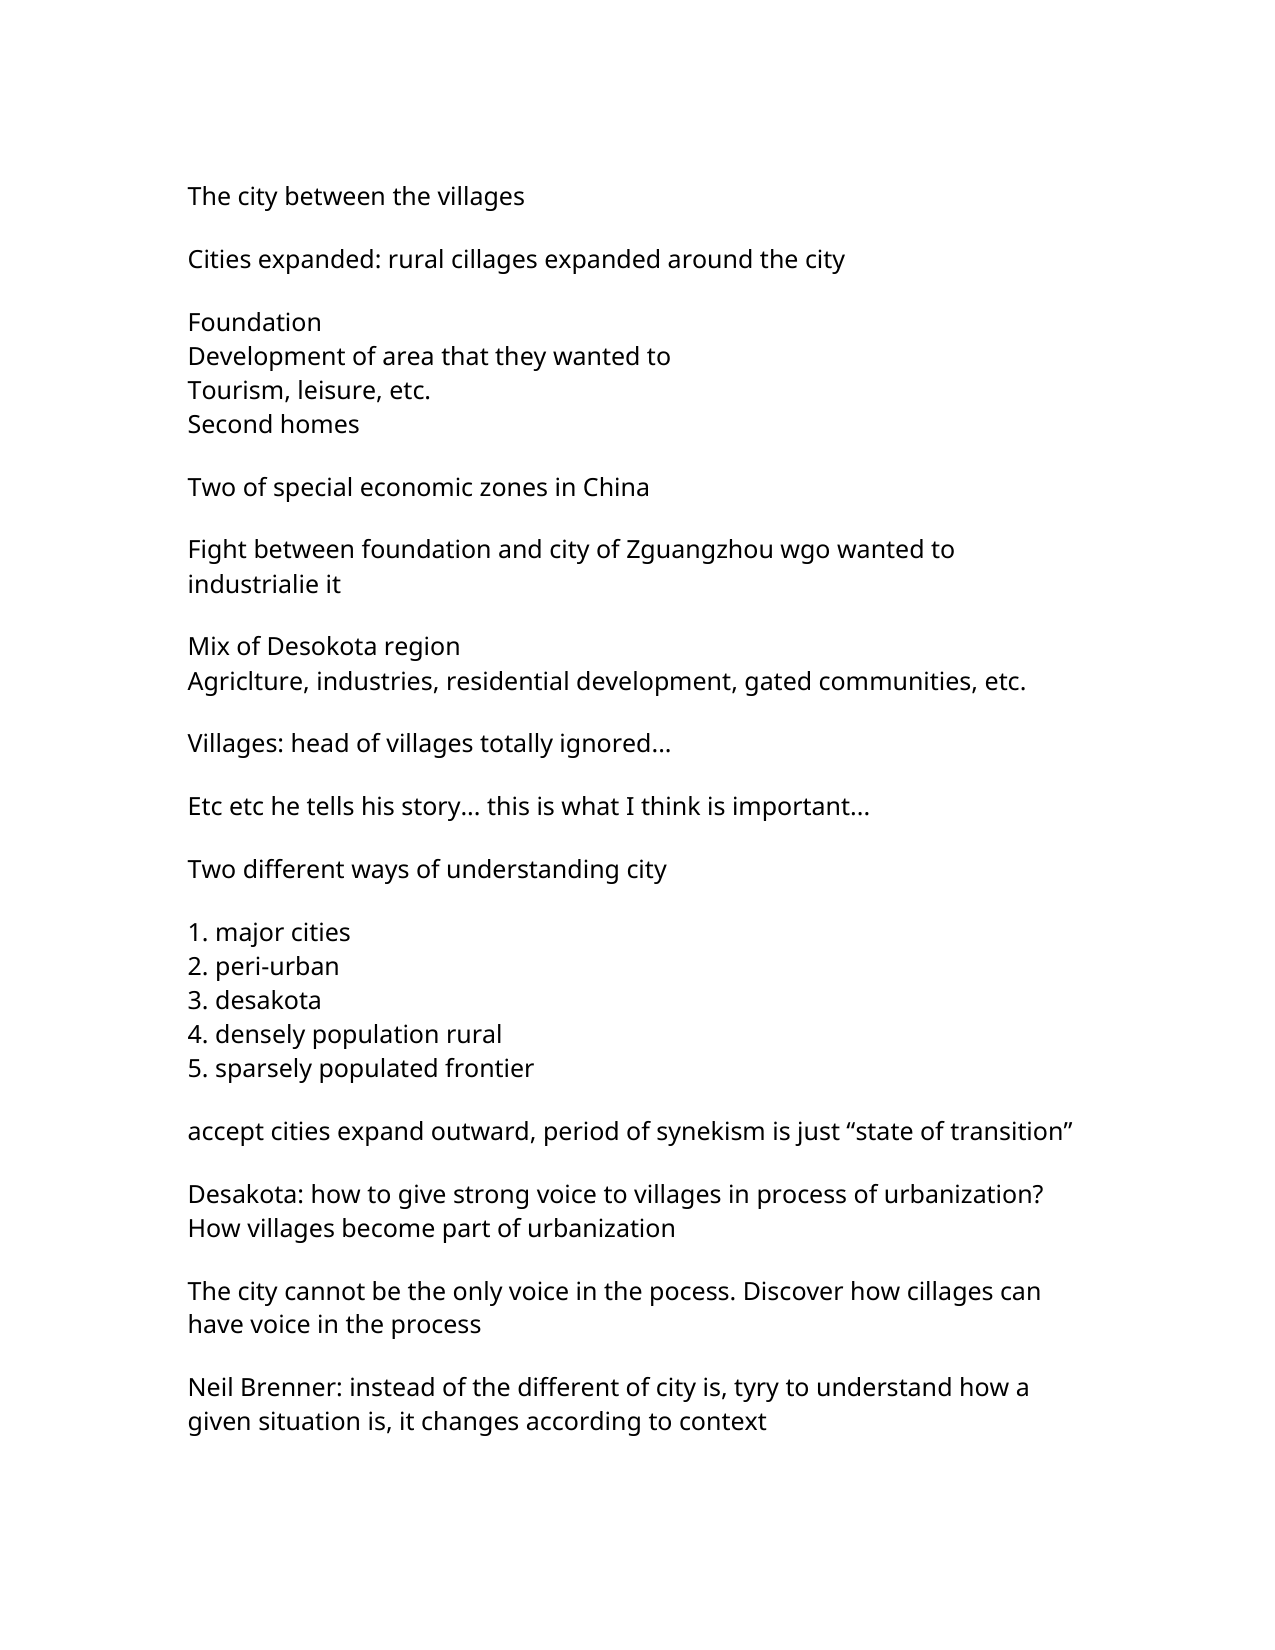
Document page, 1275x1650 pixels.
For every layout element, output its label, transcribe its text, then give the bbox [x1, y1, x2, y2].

text The city between the villages [187, 179, 1087, 213]
text Etc etc he tells his story... this is what I think is important... [187, 789, 1087, 823]
text Two different ways of understanding city [187, 852, 1087, 886]
text 2. peri-urban [187, 948, 1087, 982]
text 1. major cities [187, 914, 1087, 948]
text Cities expanded: rural cillages expanded around the city [187, 242, 1087, 276]
text 3. desakota [187, 982, 1087, 1017]
text Foundation [187, 304, 1087, 338]
text accept cities expand outward, period of synekism is just “state of transition” [187, 1113, 1087, 1147]
text Development of area that they wanted to [187, 338, 1087, 372]
text Second homes [187, 407, 1087, 441]
text Desakota: how to give strong voice to villages in process of urbanization? How villages become part of urbanization [187, 1176, 1087, 1244]
text 5. sparsely populated frontier [187, 1051, 1087, 1085]
text Neil Brenner: instead of the different of city is, tyry to understand how a given situation is, it changes according to context [187, 1370, 1087, 1438]
text Agriclture, industries, residential development, gated communities, etc. [187, 663, 1087, 697]
text Tourism, leisure, etc. [187, 372, 1087, 407]
text Fight between foundation and city of Zguangzhou wgo wanted to industrialie it [187, 532, 1087, 600]
text 4. densely population rural [187, 1017, 1087, 1051]
text Villages: head of villages totally ignored... [187, 726, 1087, 760]
text Two of special economic zones in China [187, 469, 1087, 503]
text Mix of Desokota region [187, 629, 1087, 663]
text The city cannot be the only voice in the pocess. Discover how cillages can have voice in the process [187, 1273, 1087, 1341]
